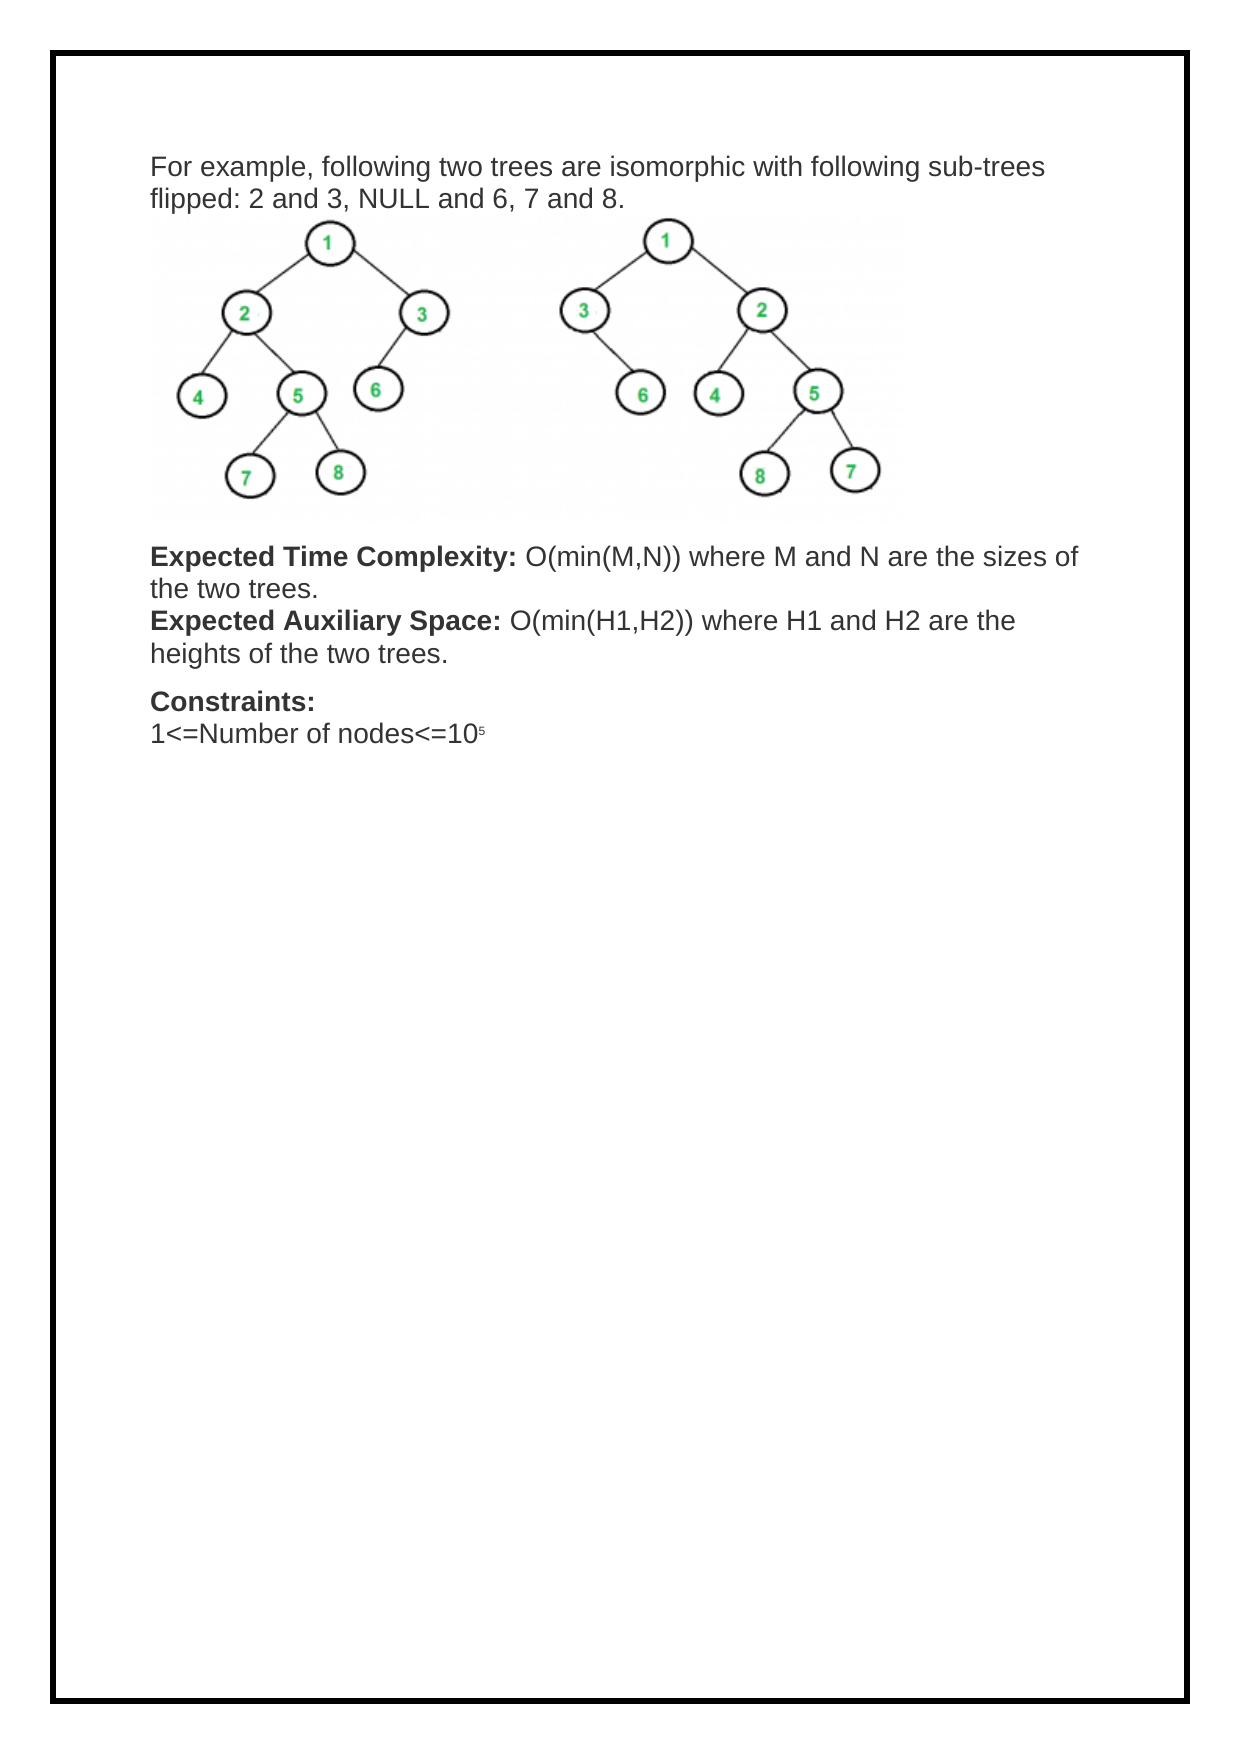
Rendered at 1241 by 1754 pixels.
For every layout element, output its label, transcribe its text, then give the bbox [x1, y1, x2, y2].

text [150, 150, 1090, 524]
picture [150, 214, 904, 524]
text Constraints: 1<=Number of nodes<=105 [150, 685, 1090, 749]
text Expected Time Complexity: O(min(M,N)) where M and N are the sizes of the two trees. Expected Auxiliary Space: O(min(H1,H2)) where H1 and H2 are the heights of the two trees. [150, 539, 1090, 669]
